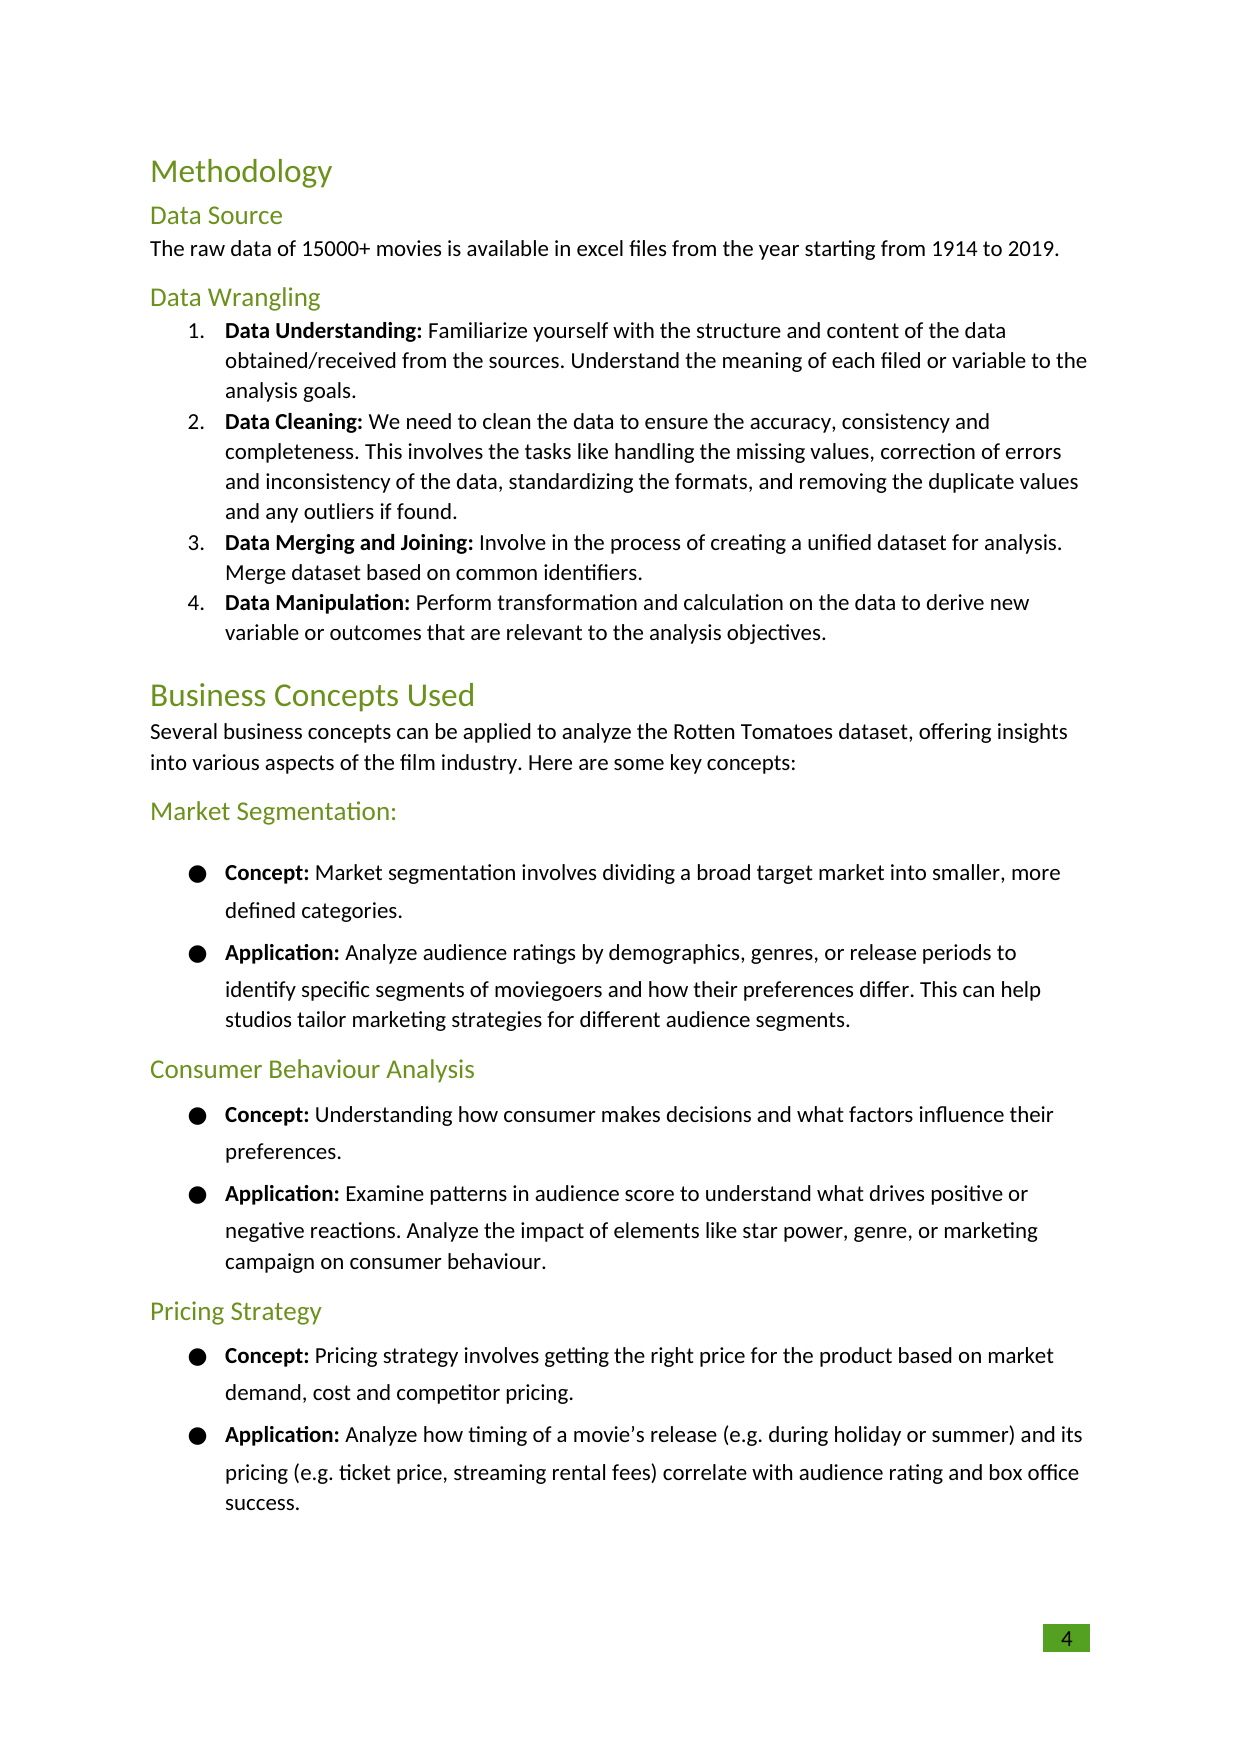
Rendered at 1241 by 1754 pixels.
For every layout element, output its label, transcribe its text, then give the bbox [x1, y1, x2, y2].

list Data Merging and Joining: Involve in the process of creating a unified dataset for analysis. Merge dataset based on common identifiers. [187, 528, 1090, 586]
list Data Cleaning: We need to clean the data to ensure the accuracy, consistency and completeness. This involves the tasks like handling the missing values, correction of errors and inconsistency of the data, standardizing the formats, and removing the duplicate values and any outliers if found. [187, 407, 1090, 526]
text The raw data of 15000+ movies is available in excel files from the year starting from 1914 to 2019. [150, 234, 1090, 262]
subtitle Data Wrangling [150, 281, 1090, 314]
list Data Manipulation: Perform transformation and calculation on the data to derive new variable or outcomes that are relevant to the analysis objectives. [187, 588, 1090, 646]
list Concept: Pricing strategy involves getting the right price for the product based on market demand, cost and competitor pricing. [187, 1329, 1090, 1407]
list Concept: Understanding how consumer makes decisions and what factors influence their preferences. [187, 1088, 1090, 1165]
list Application: Analyze audience ratings by demographics, genres, or release periods to identify specific segments of moviegoers and how their preferences differ. This can help studios tailor marketing strategies for different audience segments. [187, 926, 1090, 1034]
list Application: Analyze how timing of a movie’s release (e.g. during holiday or summer) and its pricing (e.g. ticket price, streaming rental fees) correlate with audience rating and box office success. [187, 1409, 1090, 1516]
subtitle Consumer Behaviour Analysis [150, 1052, 1090, 1086]
subtitle Methodology [150, 150, 1090, 191]
list Application: Examine patterns in audience score to understand what drives positive or negative reactions. Analyze the impact of elements like star power, genre, or marketing campaign on consumer behaviour. [187, 1167, 1090, 1275]
list Concept: Market segmentation involves dividing a broad target market into smaller, more defined categories. [187, 847, 1090, 924]
subtitle Pricing Strategy [150, 1294, 1090, 1327]
subtitle Data Source [150, 198, 1090, 231]
text Several business concepts can be applied to analyze the Rotten Tomatoes dataset, offering insights into various aspects of the film industry. Here are some key concepts: [150, 717, 1090, 776]
text Market Segmentation: [150, 794, 1090, 828]
list Data Understanding: Familiarize yourself with the structure and content of the data obtained/received from the sources. Understand the meaning of each filed or variable to the analysis goals. [187, 316, 1090, 405]
subtitle Business Concepts Used [150, 673, 1090, 714]
